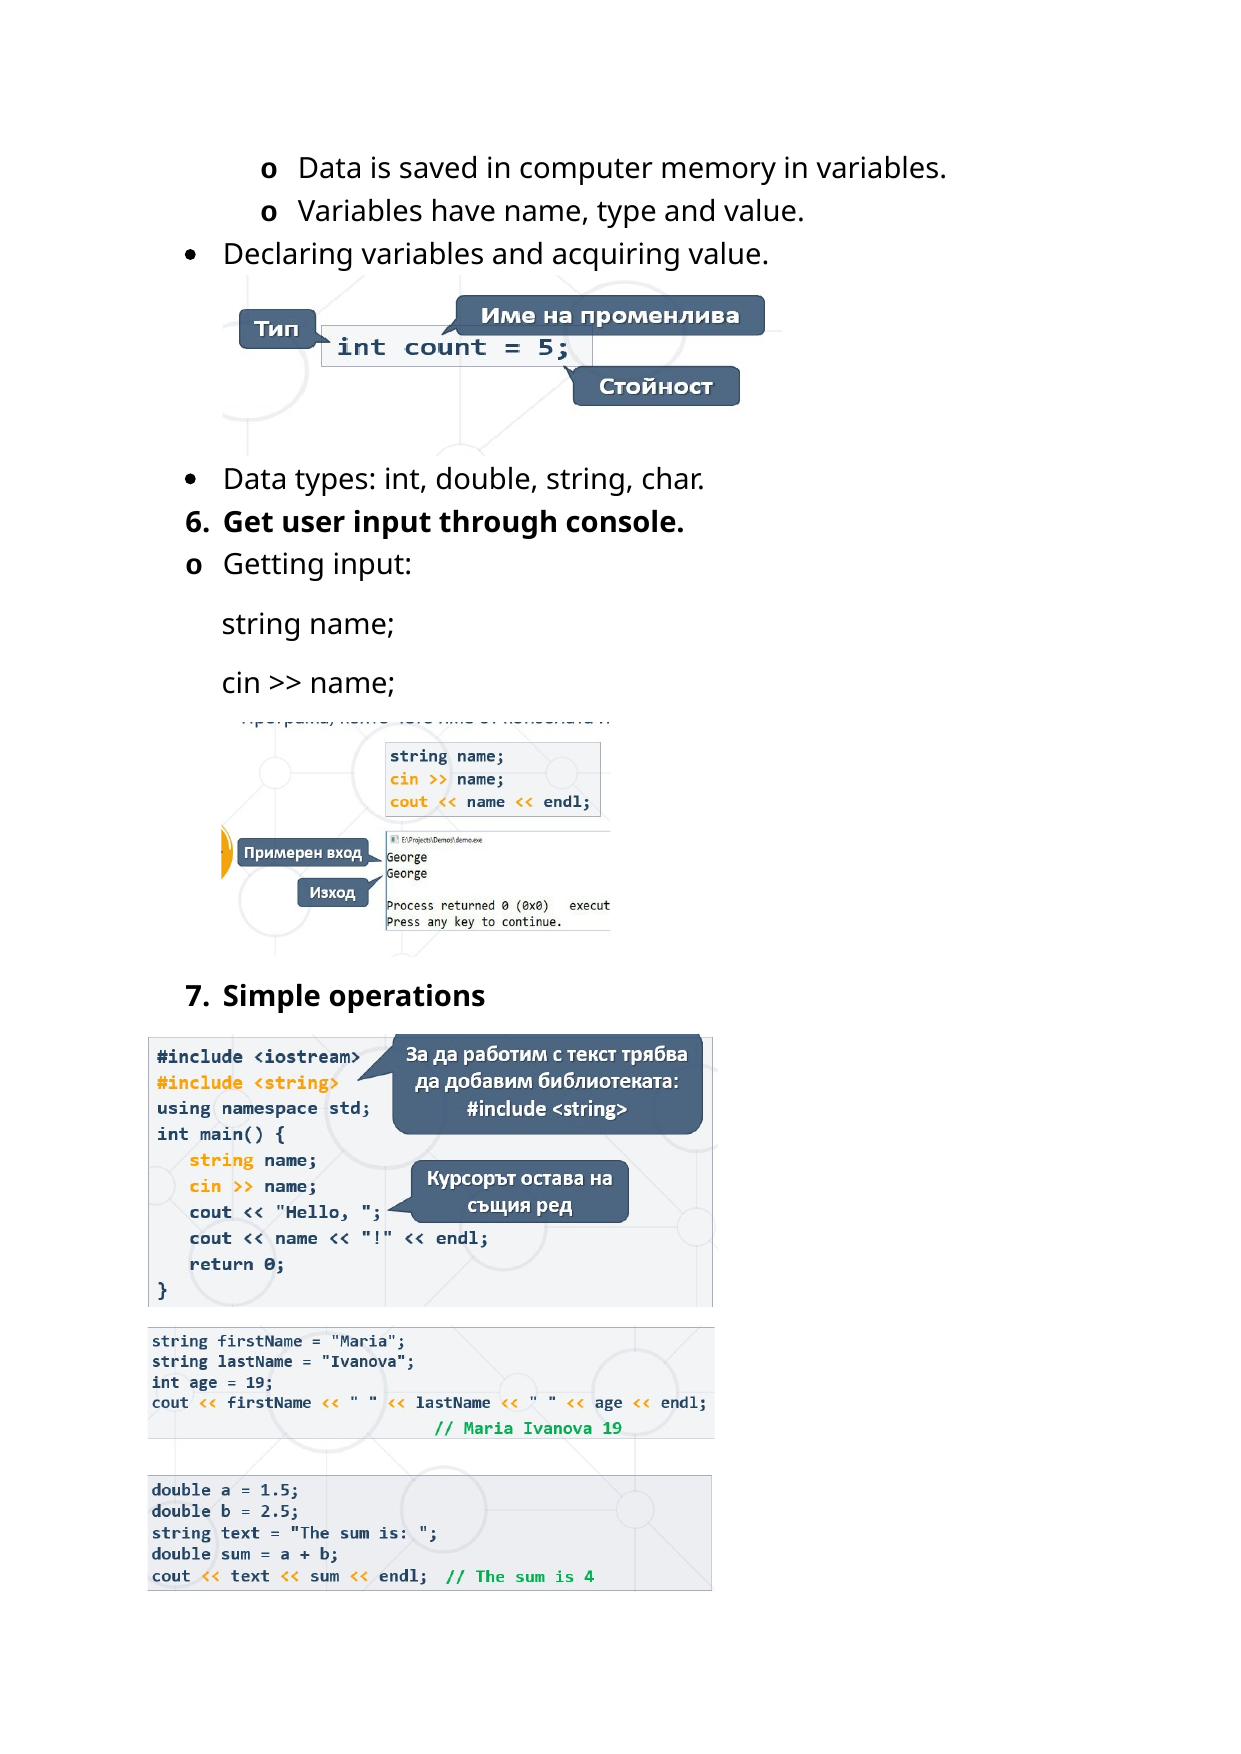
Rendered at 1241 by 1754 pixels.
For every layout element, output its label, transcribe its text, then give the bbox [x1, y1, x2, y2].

picture [147, 1034, 718, 1307]
list Getting input: [185, 544, 1093, 583]
list Get user input through console. [185, 501, 1093, 541]
text string namе; [221, 603, 1093, 643]
picture [147, 1325, 715, 1592]
list Data types: int, double, string, char. [185, 458, 1093, 498]
text cin >> name; [148, 663, 1093, 702]
list Simple operations [185, 975, 1093, 1015]
picture [221, 722, 611, 957]
picture [222, 275, 783, 456]
list Variables have name, type and value. [260, 191, 1093, 231]
list Data is saved in computer memory in variables. [260, 148, 1093, 187]
